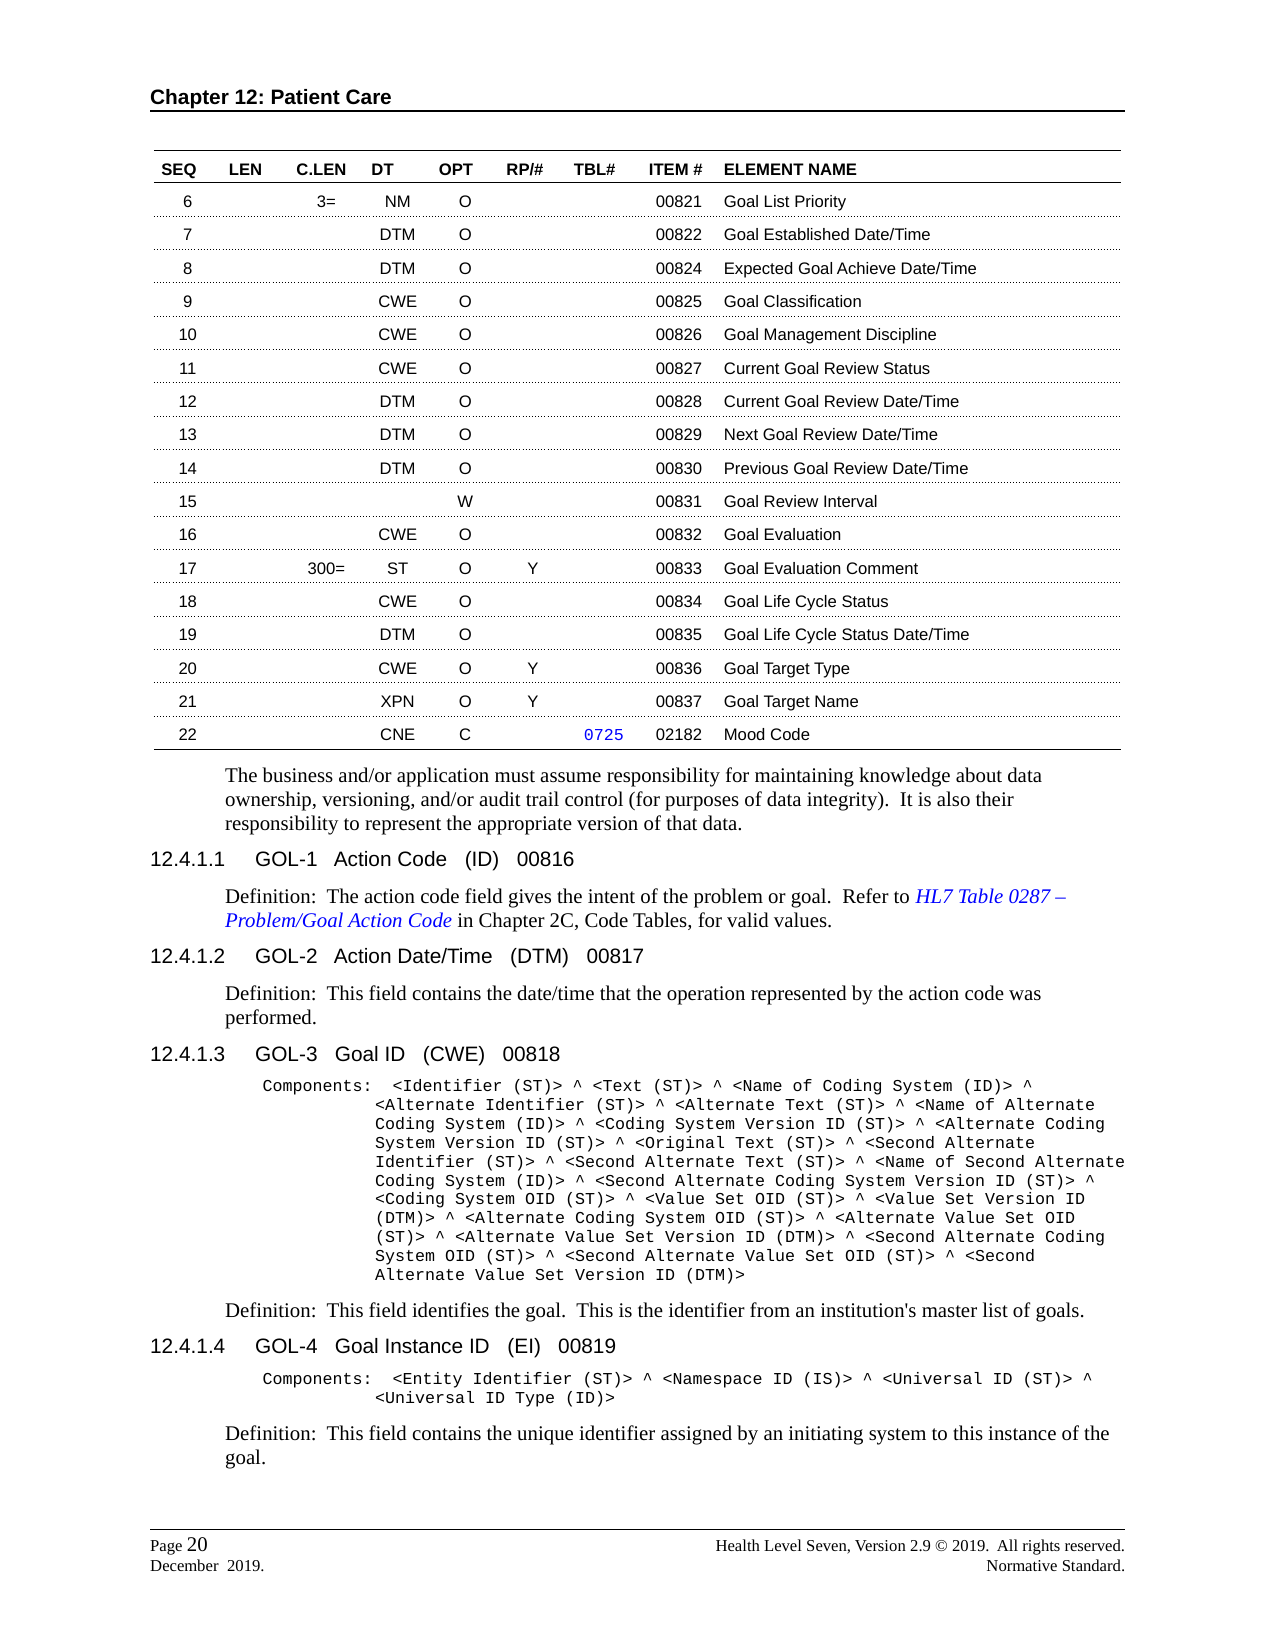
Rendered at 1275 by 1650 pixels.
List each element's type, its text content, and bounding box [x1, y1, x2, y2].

table_cell CWE [364, 316, 431, 349]
table_cell [566, 349, 641, 382]
table_cell [499, 616, 566, 649]
table_cell [566, 316, 641, 349]
table_cell CNE [364, 716, 431, 749]
table_cell [289, 716, 364, 749]
table_cell 00824 [641, 249, 716, 282]
table_header OPT [431, 151, 499, 182]
table_cell [566, 249, 641, 282]
table_cell [499, 482, 566, 516]
table_cell [364, 482, 431, 516]
table_cell [289, 249, 364, 282]
table_cell O [431, 249, 499, 282]
table_cell 8 [154, 249, 221, 282]
table_cell Goal Target Name [716, 682, 1121, 716]
table_cell [566, 549, 641, 582]
table_cell [499, 716, 566, 749]
table_cell [566, 449, 641, 482]
table_cell [566, 482, 641, 516]
table_cell [289, 449, 364, 482]
table_cell [221, 316, 289, 349]
table_cell [566, 516, 641, 549]
table_cell O [431, 183, 499, 216]
table_cell 00826 [641, 316, 716, 349]
table_cell [221, 716, 289, 749]
table_cell [289, 516, 364, 549]
table_cell CWE [364, 582, 431, 616]
table_cell 00830 [641, 449, 716, 482]
table_cell [289, 582, 364, 616]
table_cell [499, 349, 566, 382]
table_cell Current Goal Review Status [716, 349, 1121, 382]
table_cell Current Goal Review Date/Time [716, 382, 1121, 416]
table_cell 19 [154, 616, 221, 649]
table_cell [221, 449, 289, 482]
subtitle GOL-3 Goal ID (CWE) 00818 [150, 1041, 1125, 1065]
table_cell O [431, 416, 499, 449]
table_cell DTM [364, 382, 431, 416]
table_cell DTM [364, 216, 431, 249]
table_cell [499, 382, 566, 416]
table_cell [566, 649, 641, 682]
table_cell 00822 [641, 216, 716, 249]
table_cell CWE [364, 349, 431, 382]
table_cell 00828 [641, 382, 716, 416]
table_cell C [431, 716, 499, 749]
table_cell [499, 449, 566, 482]
table_cell 22 [154, 716, 221, 749]
table_cell Goal Evaluation Comment [716, 549, 1121, 582]
table_cell [289, 316, 364, 349]
table_cell 00831 [641, 482, 716, 516]
table_cell [289, 616, 364, 649]
table_cell O [431, 616, 499, 649]
table_cell Expected Goal Achieve Date/Time [716, 249, 1121, 282]
table_cell 300= [289, 549, 364, 582]
table_cell CWE [364, 516, 431, 549]
table_cell 11 [154, 349, 221, 382]
table_cell [289, 649, 364, 682]
table_cell [566, 582, 641, 616]
table_cell CWE [364, 282, 431, 316]
text Definition: This field contains the unique identifier assigned by an initiating system to this instance of the goal. [225, 1421, 1125, 1469]
table_cell Y [499, 549, 566, 582]
table_cell NM [364, 183, 431, 216]
table_cell [566, 183, 641, 216]
table_cell [566, 616, 641, 649]
table_header SEQ [154, 151, 221, 182]
table_cell XPN [364, 682, 431, 716]
table_cell Goal Classification [716, 282, 1121, 316]
table_cell [221, 349, 289, 382]
table_cell O [431, 349, 499, 382]
table_cell [499, 183, 566, 216]
table_cell Goal Management Discipline [716, 316, 1121, 349]
subtitle GOL-2 Action Date/Time (DTM) 00817 [150, 944, 1125, 968]
table_cell [221, 416, 289, 449]
table_cell O [431, 549, 499, 582]
table_cell 3= [289, 183, 364, 216]
table_cell [499, 216, 566, 249]
table_cell W [431, 482, 499, 516]
table_cell [221, 249, 289, 282]
table_cell [221, 282, 289, 316]
subtitle GOL-1 Action Code (ID) 00816 [150, 847, 1125, 871]
table_cell [221, 682, 289, 716]
table_cell [499, 416, 566, 449]
table_cell O [431, 516, 499, 549]
table_cell [289, 682, 364, 716]
table_cell [566, 416, 641, 449]
table_cell 21 [154, 682, 221, 716]
text Components: <Identifier (ST)> ^ <Text (ST)> ^ <Name of Coding System (ID)> ^ <Alternate Identifier (ST)> ^ <Alternate Text (ST)> ^ <Name of Alternate Coding System (ID)> ^ <Coding System Version ID (ST)> ^ <Alternate Coding System Version ID (ST)> ^ <Original Text (ST)> ^ <Second Alternate Identifier (ST)> ^ <Second Alternate Text (ST)> ^ <Name of Second Alternate Coding System (ID)> ^ <Second Alternate Coding System Version ID (ST)> ^ <Coding System OID (ST)> ^ <Value Set OID (ST)> ^ <Value Set Version ID (DTM)> ^ <Alternate Coding System OID (ST)> ^ <Alternate Value Set OID (ST)> ^ <Alternate Value Set Version ID (DTM)> ^ <Second Alternate Coding System OID (ST)> ^ <Second Alternate Value Set OID (ST)> ^ <Second Alternate Value Set Version ID (DTM)> [262, 1078, 1125, 1285]
table_cell O [431, 316, 499, 349]
table_cell 02182 [641, 716, 716, 749]
table_cell Mood Code [716, 716, 1121, 749]
table_cell [289, 382, 364, 416]
table_cell Goal List Priority [716, 183, 1121, 216]
table_cell 00825 [641, 282, 716, 316]
table_cell O [431, 449, 499, 482]
table_cell ST [364, 549, 431, 582]
table_cell 0725 [566, 716, 641, 749]
table_cell [221, 616, 289, 649]
table_cell [221, 382, 289, 416]
table_cell 18 [154, 582, 221, 616]
table_cell Previous Goal Review Date/Time [716, 449, 1121, 482]
table_cell O [431, 216, 499, 249]
table_cell [221, 516, 289, 549]
table_cell [499, 249, 566, 282]
table_cell [289, 216, 364, 249]
table_cell CWE [364, 649, 431, 682]
table_cell Y [499, 682, 566, 716]
table_cell [566, 382, 641, 416]
table_cell 6 [154, 183, 221, 216]
text Definition: This field contains the date/time that the operation represented by the action code was performed. [225, 981, 1125, 1029]
table_header RP/# [499, 151, 566, 182]
table_cell 00833 [641, 549, 716, 582]
table_cell [221, 582, 289, 616]
table_cell [221, 216, 289, 249]
table_cell [221, 549, 289, 582]
table_cell Goal Evaluation [716, 516, 1121, 549]
table_cell 12 [154, 382, 221, 416]
table_cell [566, 282, 641, 316]
table_cell 15 [154, 482, 221, 516]
table_cell 00821 [641, 183, 716, 216]
table_cell [289, 482, 364, 516]
table_header ELEMENT NAME [716, 151, 1121, 182]
table_cell Goal Target Type [716, 649, 1121, 682]
table_header LEN [221, 151, 289, 182]
table_cell 00835 [641, 616, 716, 649]
table_cell Next Goal Review Date/Time [716, 416, 1121, 449]
table_cell O [431, 682, 499, 716]
table_cell 14 [154, 449, 221, 482]
table_cell O [431, 649, 499, 682]
table_cell 10 [154, 316, 221, 349]
table_cell [221, 482, 289, 516]
table_header TBL# [566, 151, 641, 182]
text Definition: This field identifies the goal. This is the identifier from an institution's master list of goals. [225, 1298, 1125, 1322]
table_cell 00837 [641, 682, 716, 716]
table_cell Goal Review Interval [716, 482, 1121, 516]
table_cell O [431, 382, 499, 416]
table_cell 17 [154, 549, 221, 582]
table_cell O [431, 582, 499, 616]
text Definition: The action code field gives the intent of the problem or goal. Refer to HL7 Table 0287 – Problem/Goal Action Code in Chapter 2C, Code Tables, for valid values. [225, 884, 1125, 932]
table_cell DTM [364, 249, 431, 282]
table_cell 00827 [641, 349, 716, 382]
table_header C.LEN [289, 151, 364, 182]
table_cell Goal Life Cycle Status Date/Time [716, 616, 1121, 649]
table_cell O [431, 282, 499, 316]
table_cell 00832 [641, 516, 716, 549]
text The business and/or application must assume responsibility for maintaining knowledge about data ownership, versioning, and/or audit trail control (for purposes of data integrity). It is also their responsibility to represent the appropriate version of that data. [225, 762, 1125, 835]
table_cell [566, 216, 641, 249]
table_cell Y [499, 649, 566, 682]
table_cell [566, 682, 641, 716]
table_cell 13 [154, 416, 221, 449]
table_cell 00834 [641, 582, 716, 616]
table_cell [499, 516, 566, 549]
table_header DT [364, 151, 431, 182]
table_cell 00829 [641, 416, 716, 449]
table_cell Goal Established Date/Time [716, 216, 1121, 249]
table_cell 9 [154, 282, 221, 316]
table_header ITEM # [641, 151, 716, 182]
table_cell DTM [364, 416, 431, 449]
table_cell 7 [154, 216, 221, 249]
table_cell 00836 [641, 649, 716, 682]
table_cell [499, 582, 566, 616]
table_cell 20 [154, 649, 221, 682]
table_cell [499, 282, 566, 316]
subtitle GOL-4 Goal Instance ID (EI) 00819 [150, 1334, 1125, 1358]
text Components: <Entity Identifier (ST)> ^ <Namespace ID (IS)> ^ <Universal ID (ST)> ^ <Universal ID Type (ID)> [262, 1371, 1125, 1408]
table_cell [221, 183, 289, 216]
table_cell 16 [154, 516, 221, 549]
table_cell [221, 649, 289, 682]
table_cell Goal Life Cycle Status [716, 582, 1121, 616]
table_cell [499, 316, 566, 349]
table_cell DTM [364, 616, 431, 649]
table_cell [289, 416, 364, 449]
table_cell [289, 282, 364, 316]
table_cell DTM [364, 449, 431, 482]
table_cell [289, 349, 364, 382]
